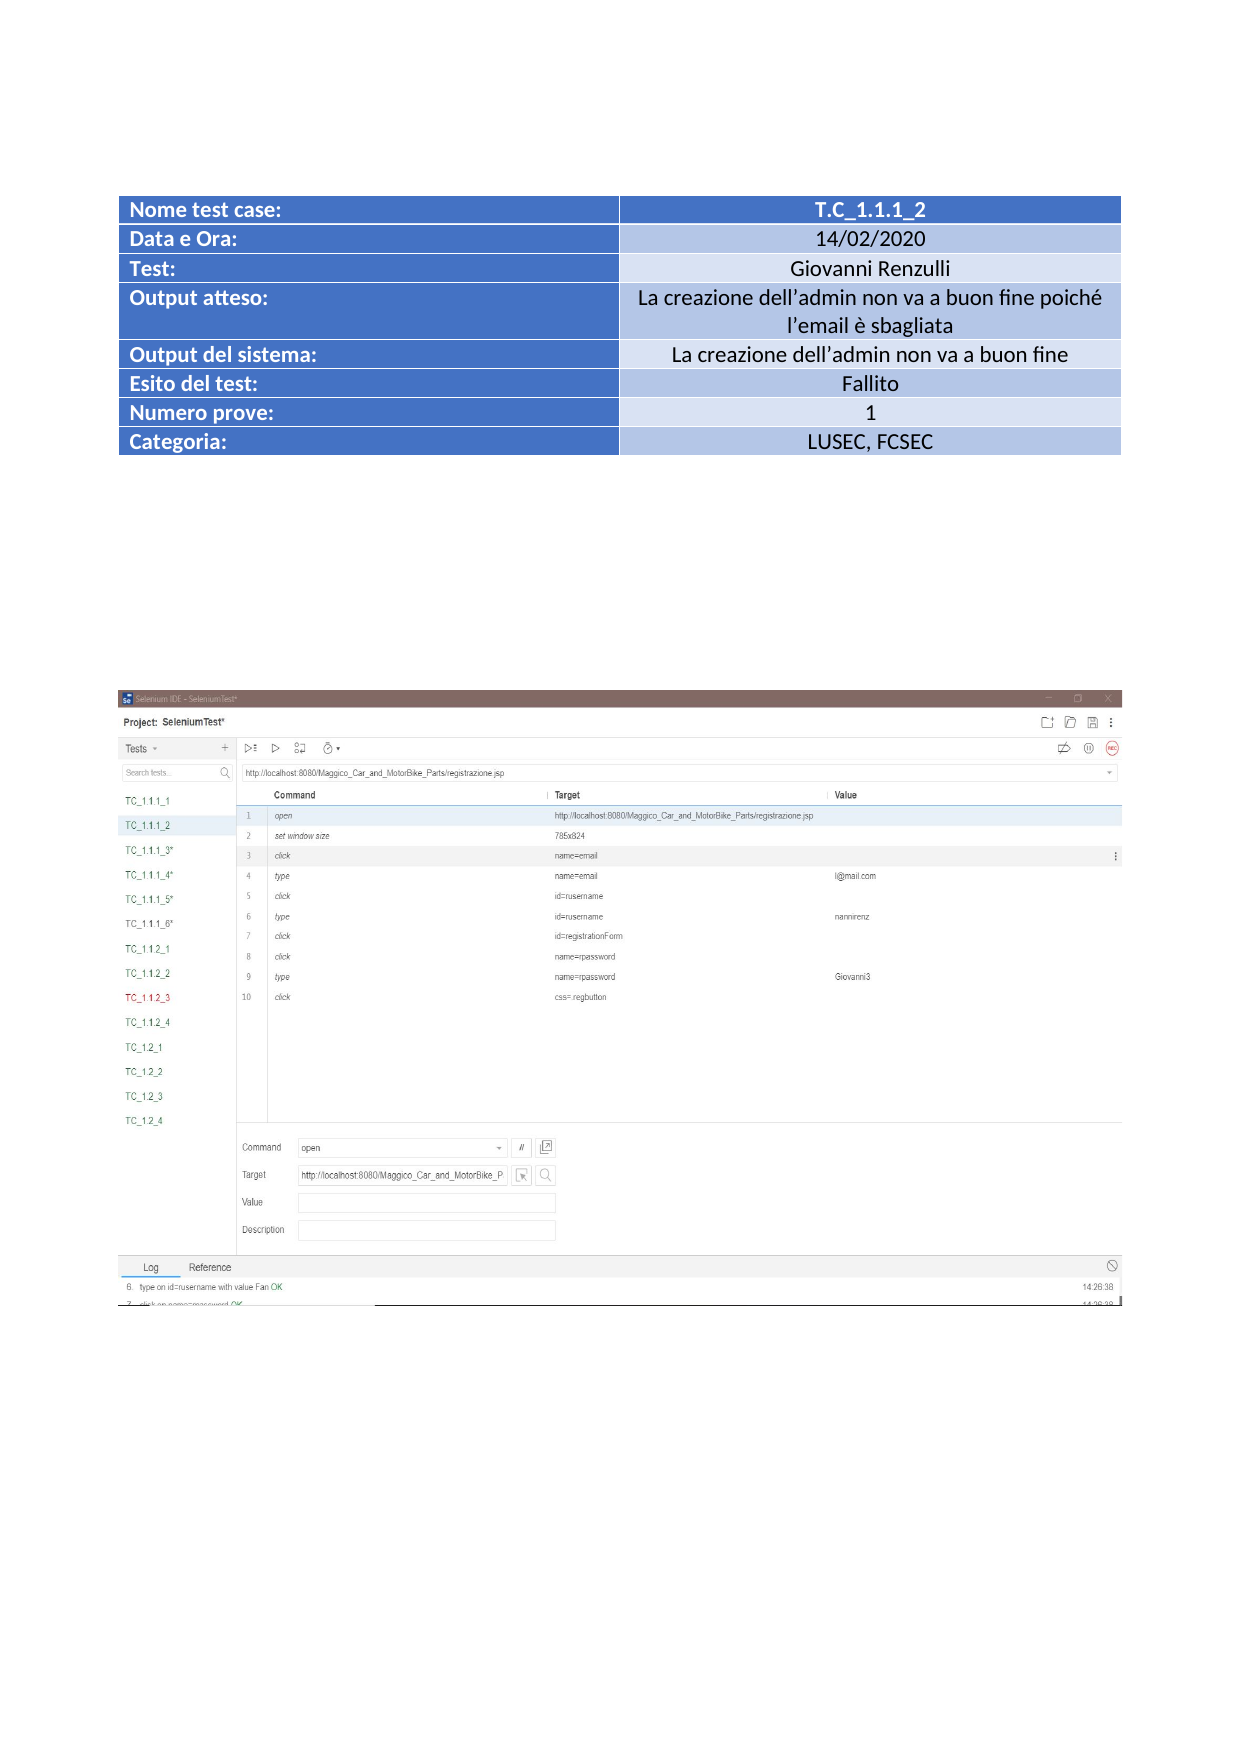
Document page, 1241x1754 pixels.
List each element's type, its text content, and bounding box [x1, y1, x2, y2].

table_cell La creazione dell’admin non va a buon fine poiché l’email è sbagliata [620, 283, 1121, 339]
table_header T.C_1.1.1_2 [620, 196, 1121, 223]
table_cell Test: [119, 254, 619, 282]
table_cell Esito del test: [119, 369, 619, 397]
table_cell Fallito [620, 369, 1121, 397]
table_cell Numero prove: [119, 398, 619, 426]
table_cell Output atteso: [119, 283, 619, 339]
table_cell Categoria: [119, 427, 619, 455]
table_header Nome test case: [119, 196, 619, 223]
table_cell LUSEC, FCSEC [620, 427, 1121, 455]
table_cell La creazione dell’admin non va a buon fine [620, 340, 1121, 368]
picture [118, 690, 1123, 1306]
table_cell Data e Ora: [119, 225, 619, 253]
table_cell 14/02/2020 [620, 225, 1121, 253]
table_cell 1 [620, 398, 1121, 426]
table_cell Output del sistema: [119, 340, 619, 368]
table_cell Giovanni Renzulli [620, 254, 1121, 282]
